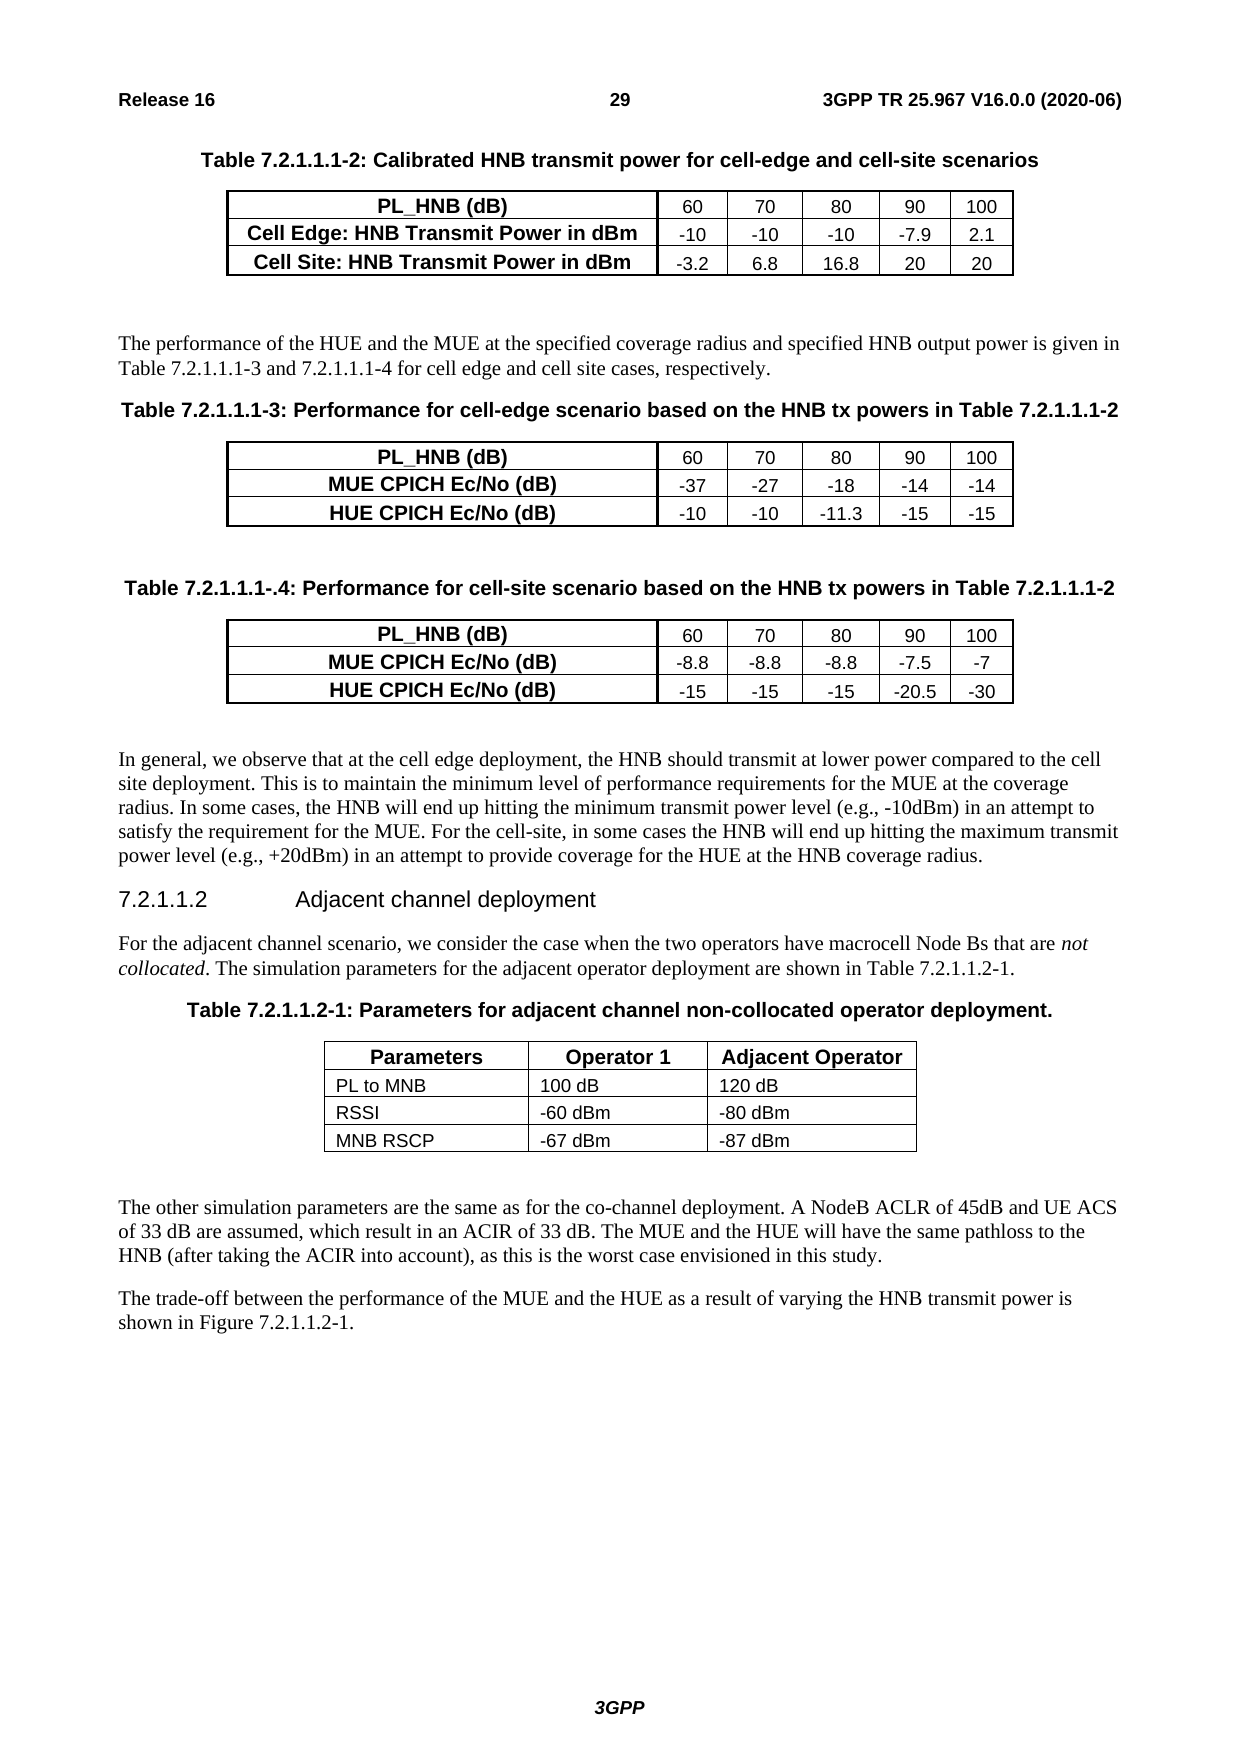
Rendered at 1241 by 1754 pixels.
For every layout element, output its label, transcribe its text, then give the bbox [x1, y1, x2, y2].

table_cell -10 [659, 497, 727, 525]
table_cell Cell Site: HNB Transmit Power in dBm [229, 246, 656, 274]
table_cell -14 [951, 470, 1012, 496]
table_cell -8.8 [659, 647, 727, 673]
table_cell -67 dBm [529, 1125, 707, 1151]
text Table 7.2.1.1.1-2: Calibrated HNB transmit power for cell-edge and cell-site scenarios [118, 147, 1122, 171]
table_header 60 [659, 621, 727, 646]
table_header 90 [880, 443, 950, 468]
text The other simulation parameters are the same as for the co-channel deployment. A NodeB ACLR of 45dB and UE ACS of 33 dB are assumed, which result in an ACIR of 33 dB. The MUE and the HUE will have the same pathloss to the HNB (after taking the ACIR into account), as this is the worst case envisioned in this study. [118, 1195, 1122, 1267]
table_header Operator 1 [529, 1042, 707, 1068]
table_cell MUE CPICH Ec/No (dB) [229, 470, 656, 496]
table_cell -15 [659, 675, 727, 702]
table_header 90 [880, 621, 950, 646]
table_cell 100 dB [529, 1070, 707, 1096]
table_cell -14 [880, 470, 950, 496]
table_cell 20 [951, 246, 1012, 274]
table_cell Cell Edge: HNB Transmit Power in dBm [229, 219, 656, 245]
table_header 100 [951, 621, 1012, 646]
table_cell 6.8 [728, 246, 802, 274]
table_cell -11.3 [803, 497, 879, 525]
table_cell 16.8 [803, 246, 879, 274]
table_cell -10 [803, 219, 879, 245]
table_cell -15 [880, 497, 950, 525]
table_cell -80 dBm [708, 1097, 916, 1123]
table_cell -8.8 [803, 647, 879, 673]
table_header 60 [659, 443, 727, 468]
text Table 7.2.1.1.2-1: Parameters for adjacent channel non-collocated operator deployment. [118, 998, 1122, 1022]
table_cell -7.9 [880, 219, 950, 245]
table_cell -7.5 [880, 647, 950, 673]
table_cell -10 [659, 219, 727, 245]
table_header 100 [951, 443, 1012, 468]
table_cell MNB RSCP [325, 1125, 528, 1151]
table_header 100 [951, 192, 1012, 218]
text Table 7.2.1.1.1-3: Performance for cell-edge scenario based on the HNB tx powers in Table 7.2.1.1.1-2 [118, 398, 1122, 422]
table_header PL_HNB (dB) [229, 621, 656, 646]
table_cell -10 [728, 219, 802, 245]
table_cell MUE CPICH Ec/No (dB) [229, 647, 656, 673]
table_header 70 [728, 621, 802, 646]
table_header PL_HNB (dB) [229, 192, 656, 218]
table_cell -7 [951, 647, 1012, 673]
table_cell -15 [951, 497, 1012, 525]
table_cell PL to MNB [325, 1070, 528, 1096]
table_header 80 [803, 192, 879, 218]
table_cell -8.8 [728, 647, 802, 673]
table_cell -37 [659, 470, 727, 496]
table_header 80 [803, 443, 879, 468]
text The trade-off between the performance of the MUE and the HUE as a result of varying the HNB transmit power is shown in Figure 7.2.1.1.2-1. [118, 1286, 1122, 1334]
table_cell -60 dBm [529, 1097, 707, 1123]
table_cell -18 [803, 470, 879, 496]
table_cell 120 dB [708, 1070, 916, 1096]
table_header 90 [880, 192, 950, 218]
table_cell HUE CPICH Ec/No (dB) [229, 497, 656, 525]
table_header PL_HNB (dB) [229, 443, 656, 468]
table_header Parameters [325, 1042, 528, 1068]
text The performance of the HUE and the MUE at the specified coverage radius and specified HNB output power is given in Table 7.2.1.1.1-3 and 7.2.1.1.1-4 for cell edge and cell site cases, respectively. [118, 331, 1122, 379]
text Table 7.2.1.1.1-.4: Performance for cell-site scenario based on the HNB tx powers in Table 7.2.1.1.1-2 [118, 576, 1122, 600]
table_cell RSSI [325, 1097, 528, 1123]
table_cell -30 [951, 675, 1012, 702]
table_header 70 [728, 443, 802, 468]
table_cell -10 [728, 497, 802, 525]
table_header 80 [803, 621, 879, 646]
text For the adjacent channel scenario, we consider the case when the two operators have macrocell Node Bs that are not collocated. The simulation parameters for the adjacent operator deployment are shown in Table 7.2.1.1.2-1. [118, 931, 1122, 979]
table_cell -20.5 [880, 675, 950, 702]
table_cell 2.1 [951, 219, 1012, 245]
text In general, we observe that at the cell edge deployment, the HNB should transmit at lower power compared to the cell site deployment. This is to maintain the minimum level of performance requirements for the MUE at the coverage radius. In some cases, the HNB will end up hitting the minimum transmit power level (e.g., -10dBm) in an attempt to satisfy the requirement for the MUE. For the cell-site, in some cases the HNB will end up hitting the maximum transmit power level (e.g., +20dBm) in an attempt to provide coverage for the HUE at the HNB coverage radius. [118, 747, 1122, 867]
table_cell -15 [803, 675, 879, 702]
table_header 60 [659, 192, 727, 218]
table_cell HUE CPICH Ec/No (dB) [229, 675, 656, 702]
table_cell -27 [728, 470, 802, 496]
table_cell 20 [880, 246, 950, 274]
table_cell -87 dBm [708, 1125, 916, 1151]
table_cell -3.2 [659, 246, 727, 274]
table_cell -15 [728, 675, 802, 702]
subtitle 7.2.1.1.2 Adjacent channel deployment [118, 886, 1122, 913]
table_header 70 [728, 192, 802, 218]
table_header Adjacent Operator [708, 1042, 916, 1068]
